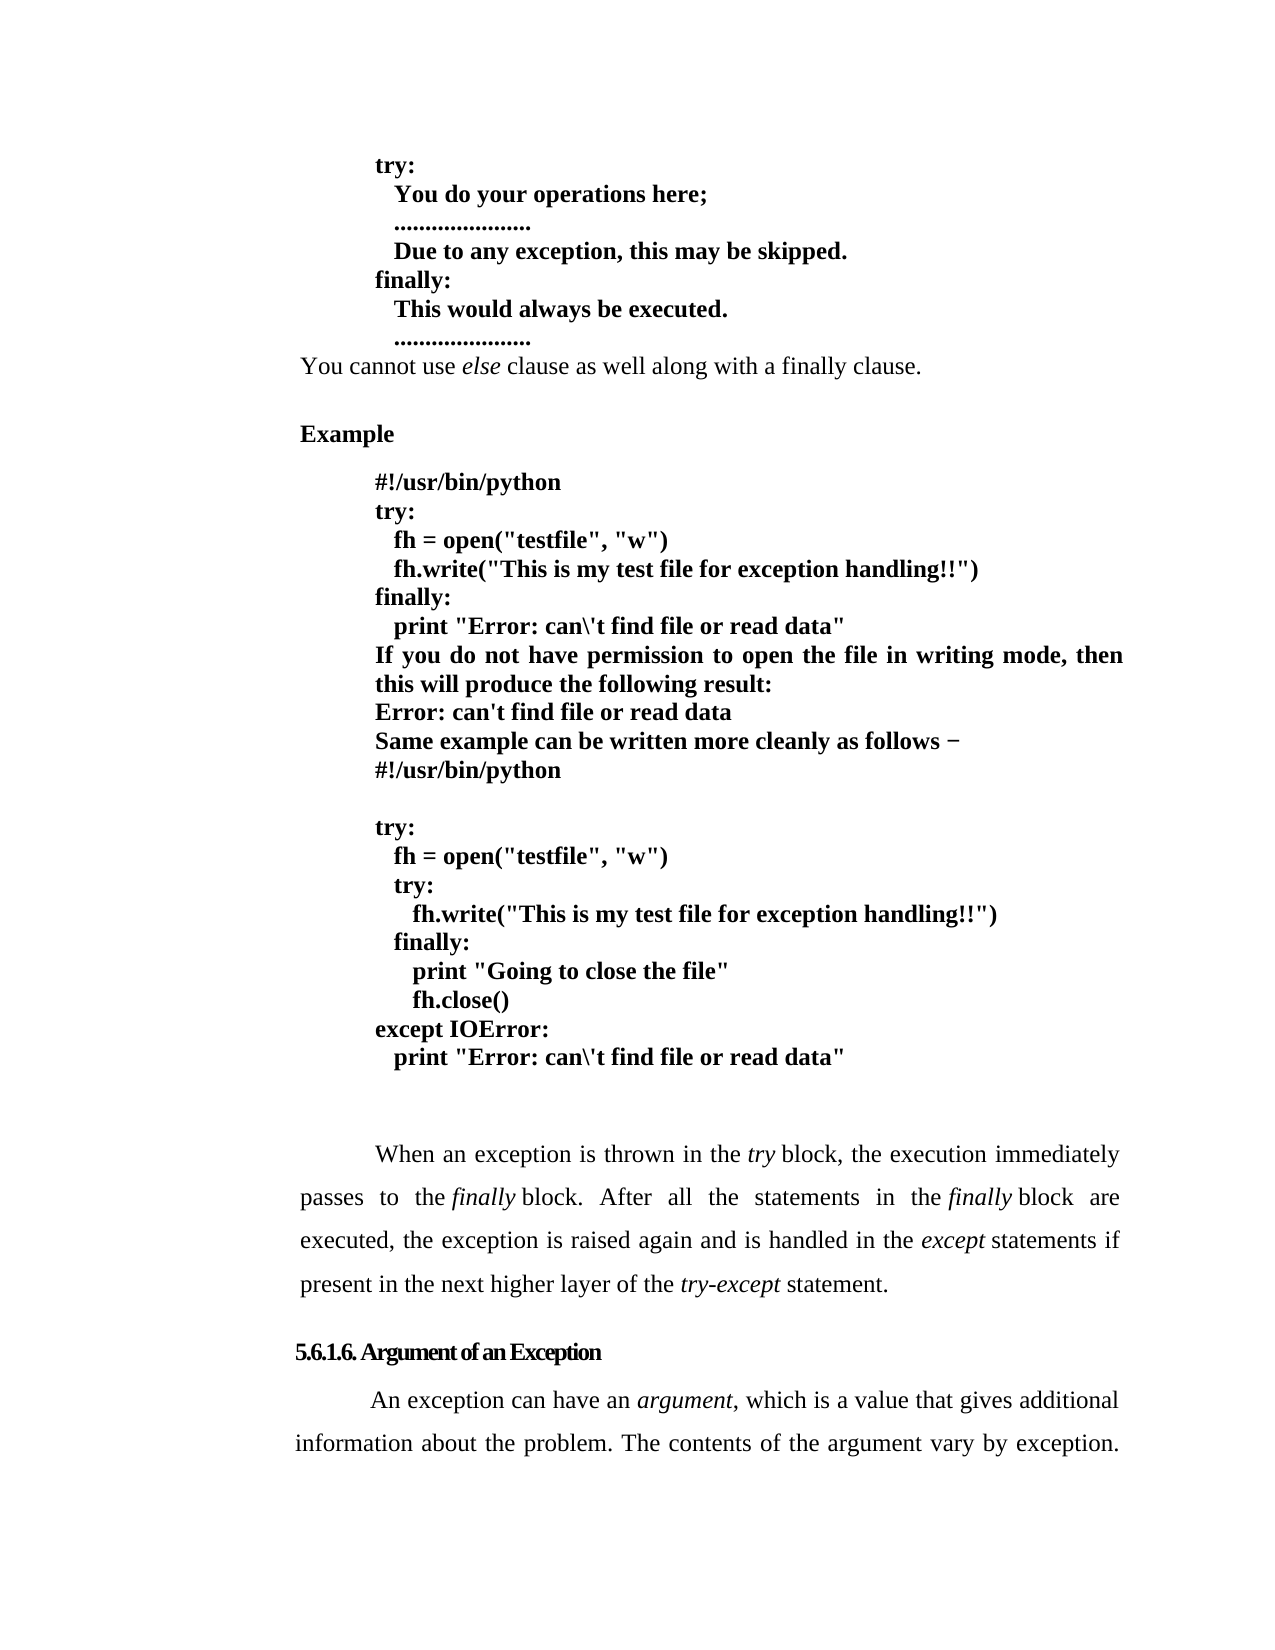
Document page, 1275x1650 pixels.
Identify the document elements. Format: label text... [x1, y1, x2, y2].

subtitle Example [225, 419, 1120, 448]
subtitle 5.6.1.6. Argument of an Exception [220, 1337, 1120, 1366]
text When an exception is thrown in the try block, the execution immediately passes to the finally block. After all the statements in the finally block are executed, the exception is raised again and is handled in the except statements if present in the next higher layer of the try-except statement. [300, 1139, 1120, 1297]
text You cannot use else clause as well along with a finally clause. [230, 351, 1120, 380]
text fh = open("testfile", "w") [375, 525, 1125, 554]
text #!/usr/bin/python [375, 467, 1125, 496]
text try: [375, 870, 1125, 899]
text If you do not have permission to open the file in writing mode, then this will produce the following result: [375, 640, 1125, 697]
text Due to any exception, this may be skipped. [375, 236, 1125, 265]
text You do your operations here; [375, 179, 1125, 207]
text ...................... [375, 207, 1125, 236]
text fh = open("testfile", "w") [375, 841, 1125, 870]
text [295, 1385, 1120, 1457]
text print "Error: can\'t find file or read data" [375, 611, 1125, 640]
text print "Error: can\'t find file or read data" [375, 1042, 1125, 1071]
text #!/usr/bin/python [375, 755, 1125, 784]
text fh.close() [375, 985, 1125, 1014]
text Same example can be written more cleanly as follows − [375, 726, 1125, 755]
text try: [375, 496, 1125, 525]
text finally: [375, 582, 1125, 611]
text finally: [375, 265, 1125, 294]
text This would always be executed. [375, 294, 1125, 322]
text except IOError: [375, 1014, 1125, 1042]
text finally: [375, 927, 1125, 956]
text try: [375, 150, 1125, 179]
text try: [375, 812, 1125, 841]
text Error: can't find file or read data [375, 697, 1125, 726]
text ...................... [375, 322, 1125, 351]
text fh.write("This is my test file for exception handling!!") [375, 554, 1125, 582]
text fh.write("This is my test file for exception handling!!") [375, 899, 1125, 927]
text print "Going to close the file" [375, 956, 1125, 985]
